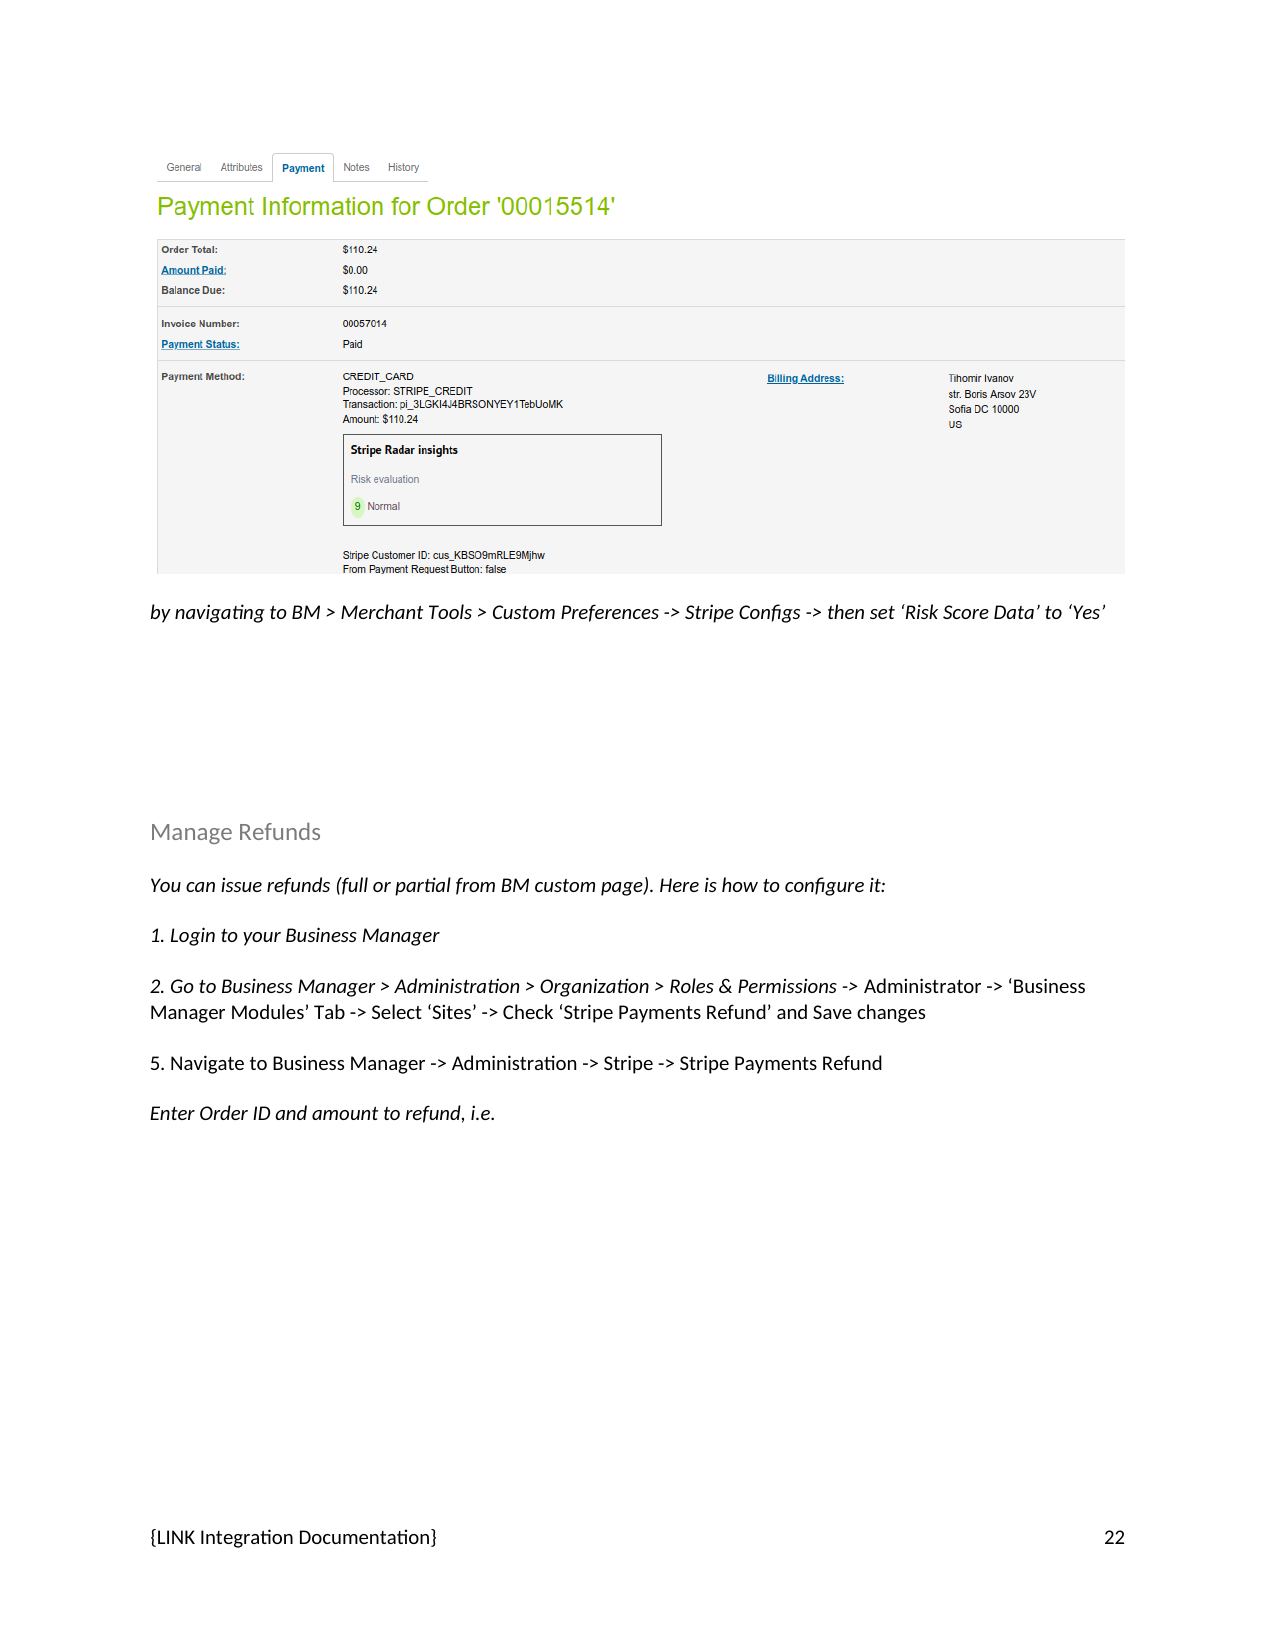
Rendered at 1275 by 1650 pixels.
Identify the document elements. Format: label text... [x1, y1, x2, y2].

text You can issue refunds (full or partial from BM custom page). Here is how to configure it: [149, 872, 1125, 897]
picture [150, 150, 1125, 574]
text Enter Order ID and amount to refund, i.e. [149, 1101, 1125, 1126]
text by navigating to BM > Merchant Tools > Custom Preferences -> Stripe Configs -> then set ‘Risk Score Data’ to ‘Yes’ [150, 599, 1125, 624]
text 1. Login to your Business Manager [149, 923, 1125, 948]
text 2. Go to Business Manager > Administration > Organization > Roles & Permissions -> Administrator -> ‘Business Manager Modules’ Tab -> Select ‘Sites’ -> Check ‘Stripe Payments Refund’ and Save changes [149, 973, 1125, 1024]
subtitle Manage Refunds [150, 816, 1125, 846]
text 5. Navigate to Business Manager -> Administration -> Stripe -> Stripe Payments Refund [149, 1050, 1125, 1075]
